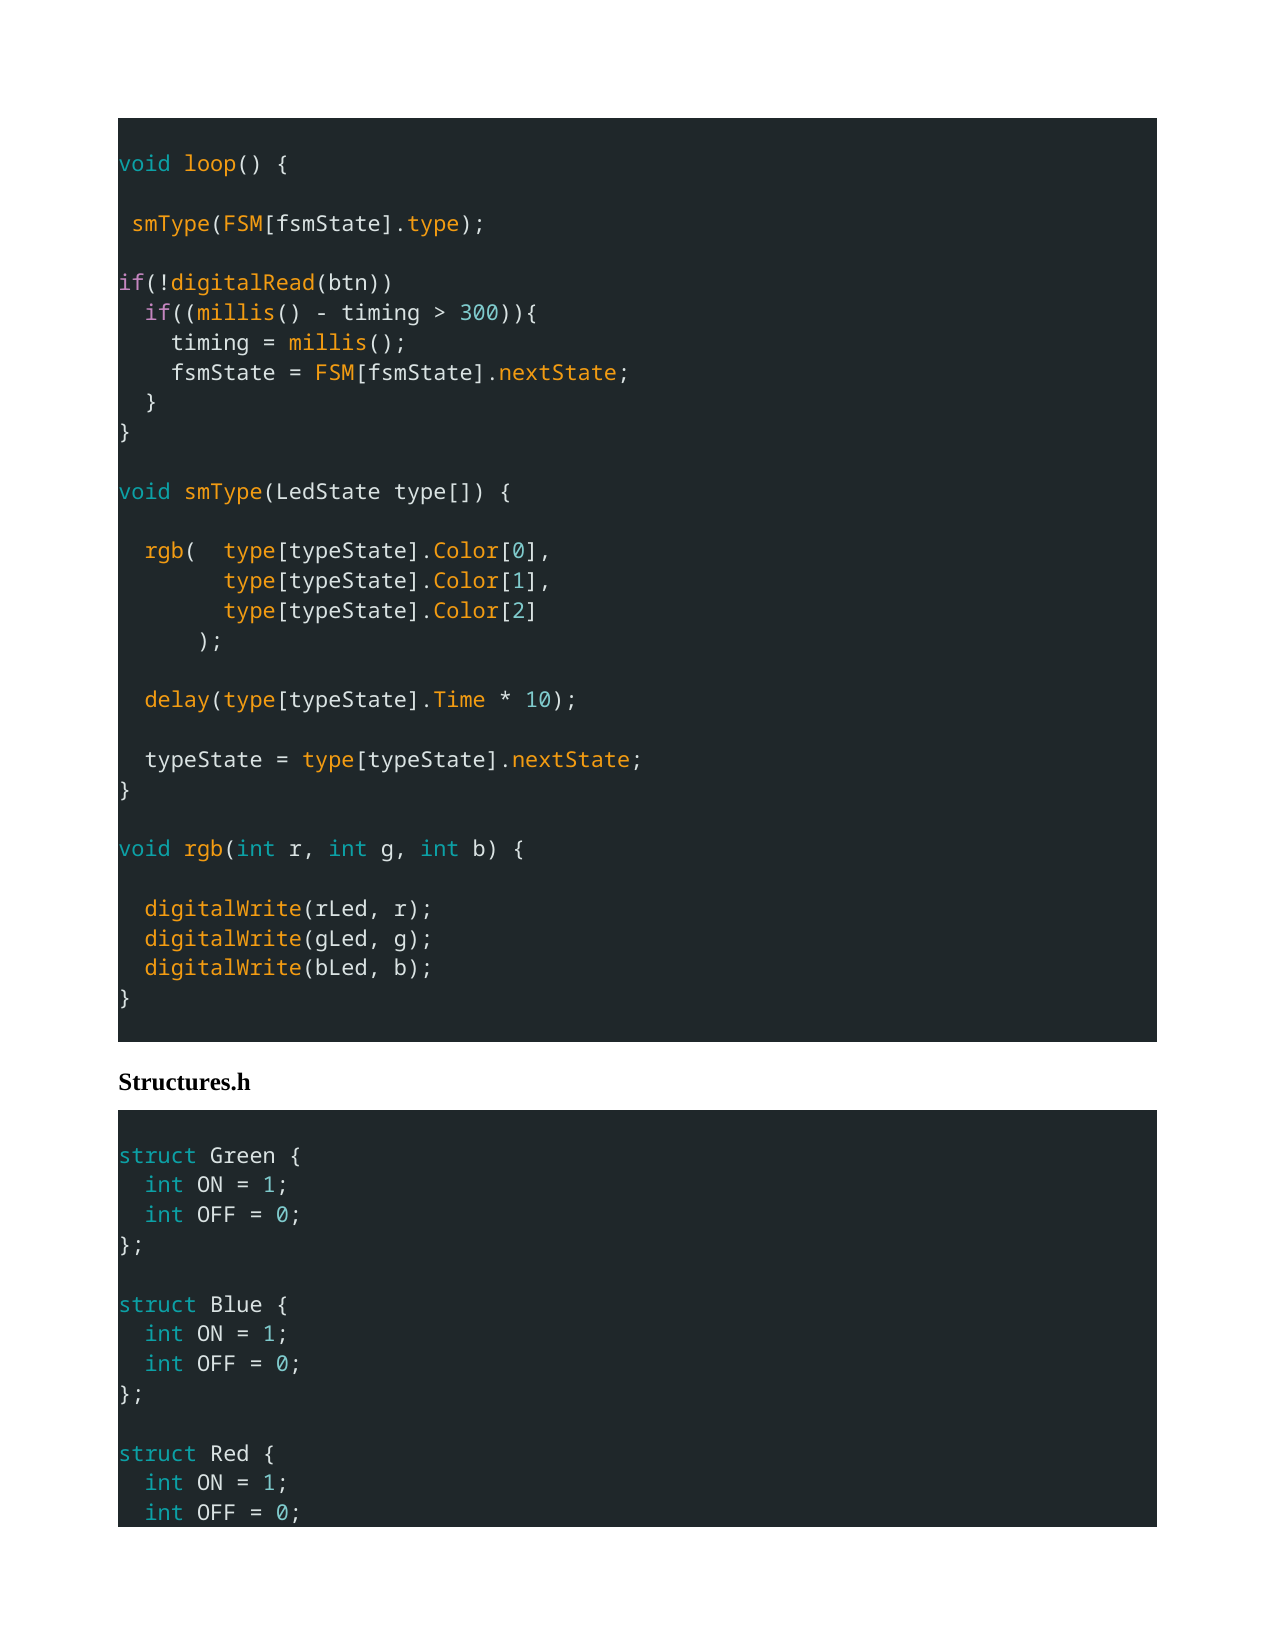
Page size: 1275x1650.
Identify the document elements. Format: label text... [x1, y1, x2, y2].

text } [118, 773, 1157, 803]
text struct Red { [118, 1437, 1157, 1467]
text void rgb(int r, int g, int b) { [118, 833, 1157, 863]
text int OFF = 0; [118, 1199, 1157, 1229]
text int OFF = 0; [118, 1497, 1157, 1527]
text Structures.h [118, 1067, 1157, 1095]
text } [118, 982, 1157, 1012]
text timing = millis(); [118, 327, 1157, 356]
text fsmState = FSM[fsmState].nextState; [118, 356, 1157, 386]
text void loop() { [118, 148, 1157, 178]
text struct Green { [118, 1139, 1157, 1169]
text type[typeState].Color[1], [118, 565, 1157, 595]
text }; [118, 1229, 1157, 1259]
text digitalWrite(rLed, r); [118, 893, 1157, 922]
text digitalWrite(gLed, g); [118, 922, 1157, 952]
text int ON = 1; [118, 1467, 1157, 1497]
text typeState = type[typeState].nextState; [118, 744, 1157, 773]
text int ON = 1; [118, 1169, 1157, 1199]
text if((millis() - timing > 300)){ [118, 297, 1157, 327]
text void smType(LedState type[]) { [118, 476, 1157, 505]
text ); [118, 624, 1157, 654]
text } [118, 386, 1157, 416]
text } [118, 416, 1157, 446]
text smType(FSM[fsmState].type); [118, 207, 1157, 237]
text int OFF = 0; [118, 1348, 1157, 1378]
text struct Blue { [118, 1288, 1157, 1318]
text type[typeState].Color[2] [118, 595, 1157, 624]
text int ON = 1; [118, 1318, 1157, 1348]
text }; [118, 1378, 1157, 1408]
text rgb( type[typeState].Color[0], [118, 535, 1157, 565]
text if(!digitalRead(btn)) [118, 267, 1157, 297]
text delay(type[typeState].Time * 10); [118, 684, 1157, 714]
text digitalWrite(bLed, b); [118, 952, 1157, 982]
